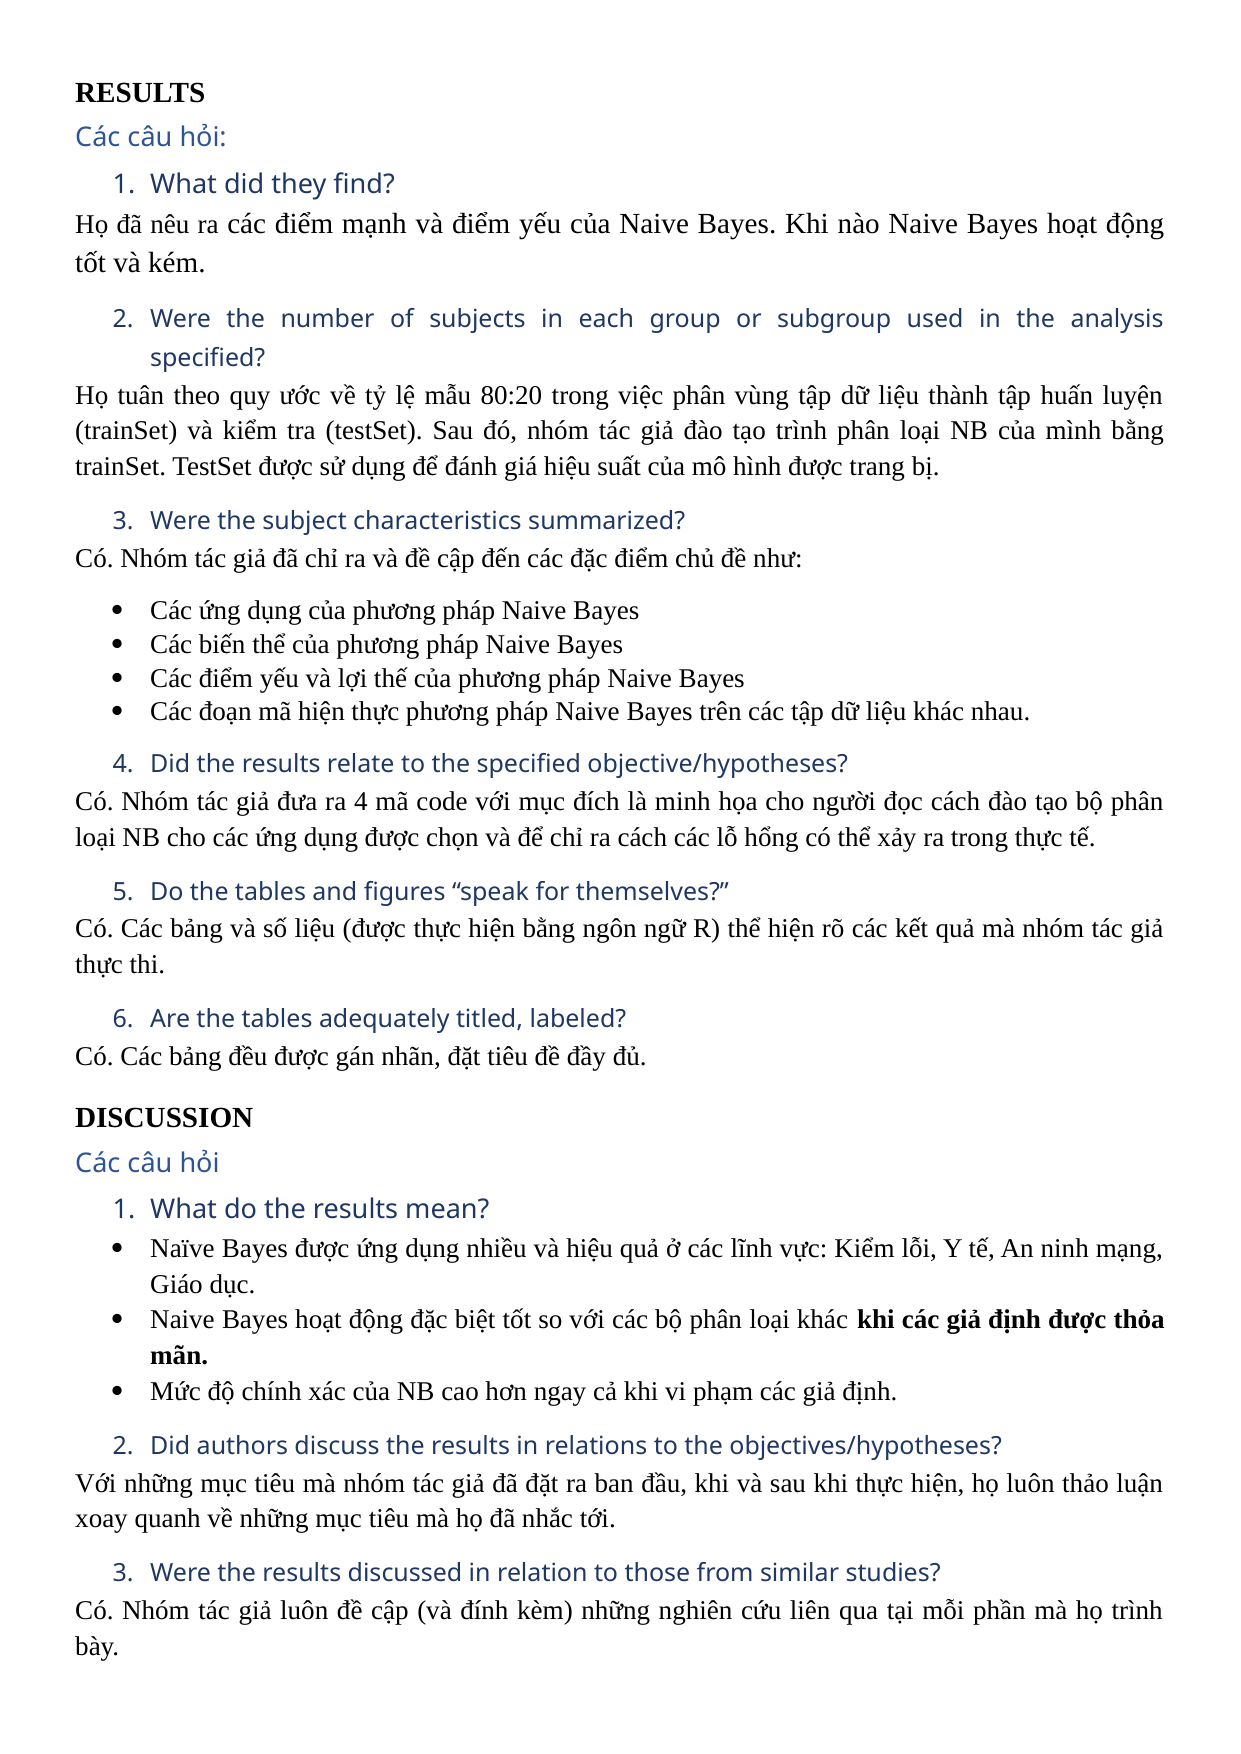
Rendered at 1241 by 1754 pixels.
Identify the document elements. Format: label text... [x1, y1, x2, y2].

list Các điểm yếu và lợi thế của phương pháp Naive Bayes [112, 662, 1165, 693]
subtitle Are the tables adequately titled, labeled? [112, 1000, 1165, 1034]
subtitle What did they find? [112, 164, 1165, 201]
subtitle Did authors discuss the results in relations to the objectives/hypotheses? [112, 1428, 1165, 1462]
subtitle What do the results mean? [112, 1189, 1165, 1226]
subtitle Were the number of subjects in each group or subgroup used in the analysis specified? [112, 300, 1165, 374]
subtitle Các câu hỏi [75, 1143, 1165, 1180]
subtitle Were the results discussed in relation to those from similar studies? [112, 1555, 1165, 1589]
text Có. Nhóm tác giả đã chỉ ra và đề cập đến các đặc điểm chủ đề như: [75, 542, 1165, 573]
subtitle Were the subject characteristics summarized? [112, 503, 1165, 537]
text Có. Các bảng đều được gán nhãn, đặt tiêu đề đầy đủ. [75, 1039, 1165, 1071]
text Có. Nhóm tác giả luôn đề cập (và đính kèm) những nghiên cứu liên qua tại mỗi phần mà họ trình bày. [75, 1594, 1165, 1661]
text Họ tuân theo quy ước về tỷ lệ mẫu 80:20 trong việc phân vùng tập dữ liệu thành tập huấn luyện (trainSet) và kiểm tra (testSet). Sau đó, nhóm tác giả đào tạo trình phân loại NB của mình bằng trainSet. TestSet được sử dụng để đánh giá hiệu suất của mô hình được trang bị. [75, 379, 1165, 481]
list Naïve Bayes được ứng dụng nhiều và hiệu quả ở các lĩnh vực: Kiểm lỗi, Y tế, An ninh mạng, Giáo dục. [112, 1232, 1165, 1299]
text Có. Các bảng và số liệu (được thực hiện bằng ngôn ngữ R) thể hiện rõ các kết quả mà nhóm tác giả thực thi. [75, 912, 1165, 979]
list Các ứng dụng của phương pháp Naive Bayes [112, 594, 1165, 625]
subtitle Did the results relate to the specified objective/hypotheses? [112, 746, 1165, 780]
list Các đoạn mã hiện thực phương pháp Naive Bayes trên các tập dữ liệu khác nhau. [112, 695, 1165, 727]
subtitle Các câu hỏi: [75, 118, 1165, 154]
list Mức độ chính xác của NB cao hơn ngay cả khi vi phạm các giả định. [112, 1375, 1165, 1406]
text Họ đã nêu ra các điểm mạnh và điểm yếu của Naive Bayes. Khi nào Naive Bayes hoạt động tốt và kém. [75, 207, 1165, 279]
list Các biến thể của phương pháp Naive Bayes [112, 628, 1165, 659]
subtitle DISCUSSION [75, 1100, 1165, 1134]
text Có. Nhóm tác giả đưa ra 4 mã code với mục đích là minh họa cho người đọc cách đào tạo bộ phân loại NB cho các ứng dụng được chọn và để chỉ ra cách các lỗ hổng có thể xảy ra trong thực tế. [75, 785, 1165, 852]
list Naive Bayes hoạt động đặc biệt tốt so với các bộ phân loại khác khi các giả định được thỏa mãn. [112, 1303, 1165, 1371]
text Với những mục tiêu mà nhóm tác giả đã đặt ra ban đầu, khi và sau khi thực hiện, họ luôn thảo luận xoay quanh về những mục tiêu mà họ đã nhắc tới. [75, 1467, 1165, 1534]
subtitle Do the tables and figures “speak for themselves?” [112, 873, 1165, 907]
subtitle RESULTS [75, 75, 1165, 108]
